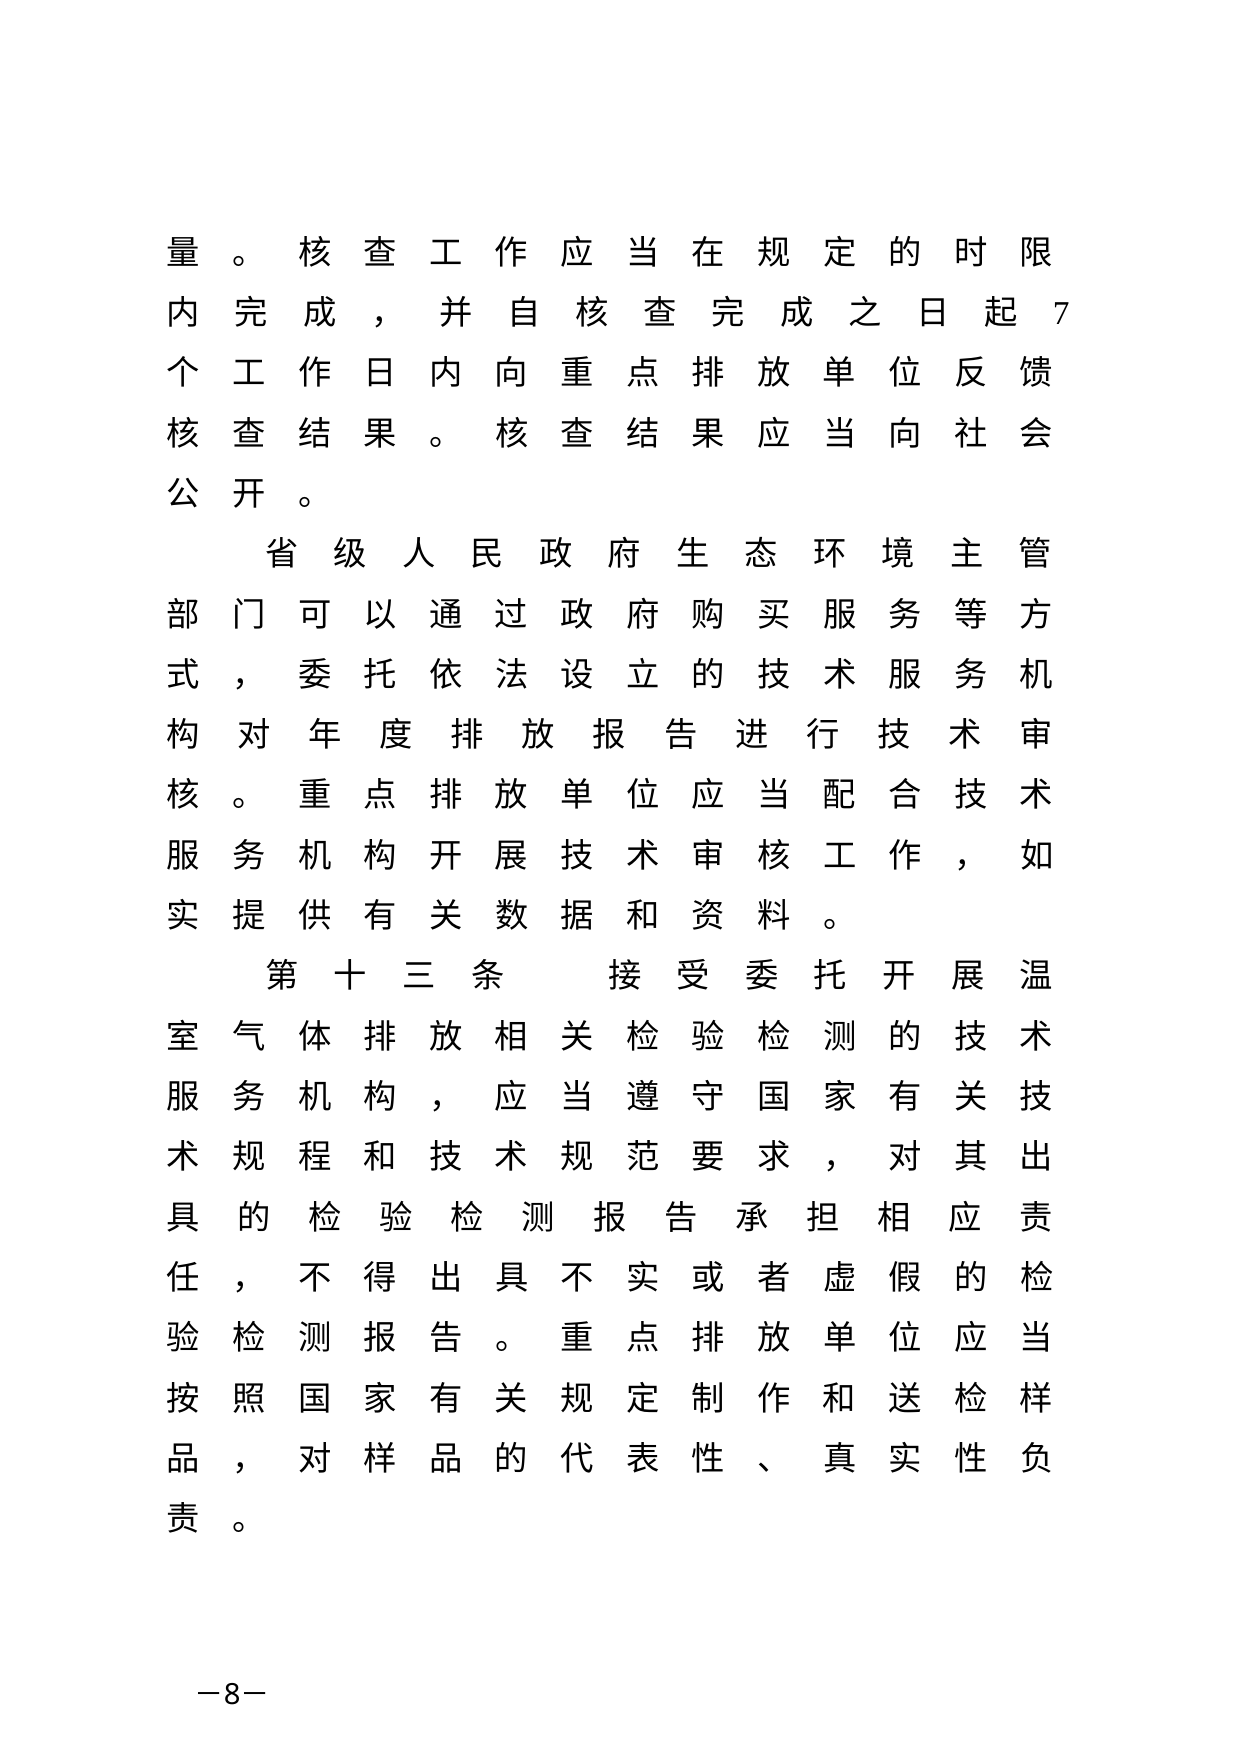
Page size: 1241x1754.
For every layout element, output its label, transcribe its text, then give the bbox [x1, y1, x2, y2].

text 省级人民政府生态环境主管部门可以通过政府购买服务等方式，委托依法设立的技术服务机构对年度排放报告进行技术审核。重点排放单位应当配合技术服务机构开展技术审核工作，如实提供有关数据和资料。 [167, 521, 1085, 943]
text 第十三条 接受委托开展温室气体排放相关检验检测的技术服务机构，应当遵守国家有关技术规程和技术规范要求，对其出具的检验检测报告承担相应责任，不得出具不实或者虚假的检验检测报告。重点排放单位应当按照国家有关规定制作和送检样品，对样品的代表性、真实性负责。 [167, 943, 1085, 1546]
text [167, 219, 1085, 521]
